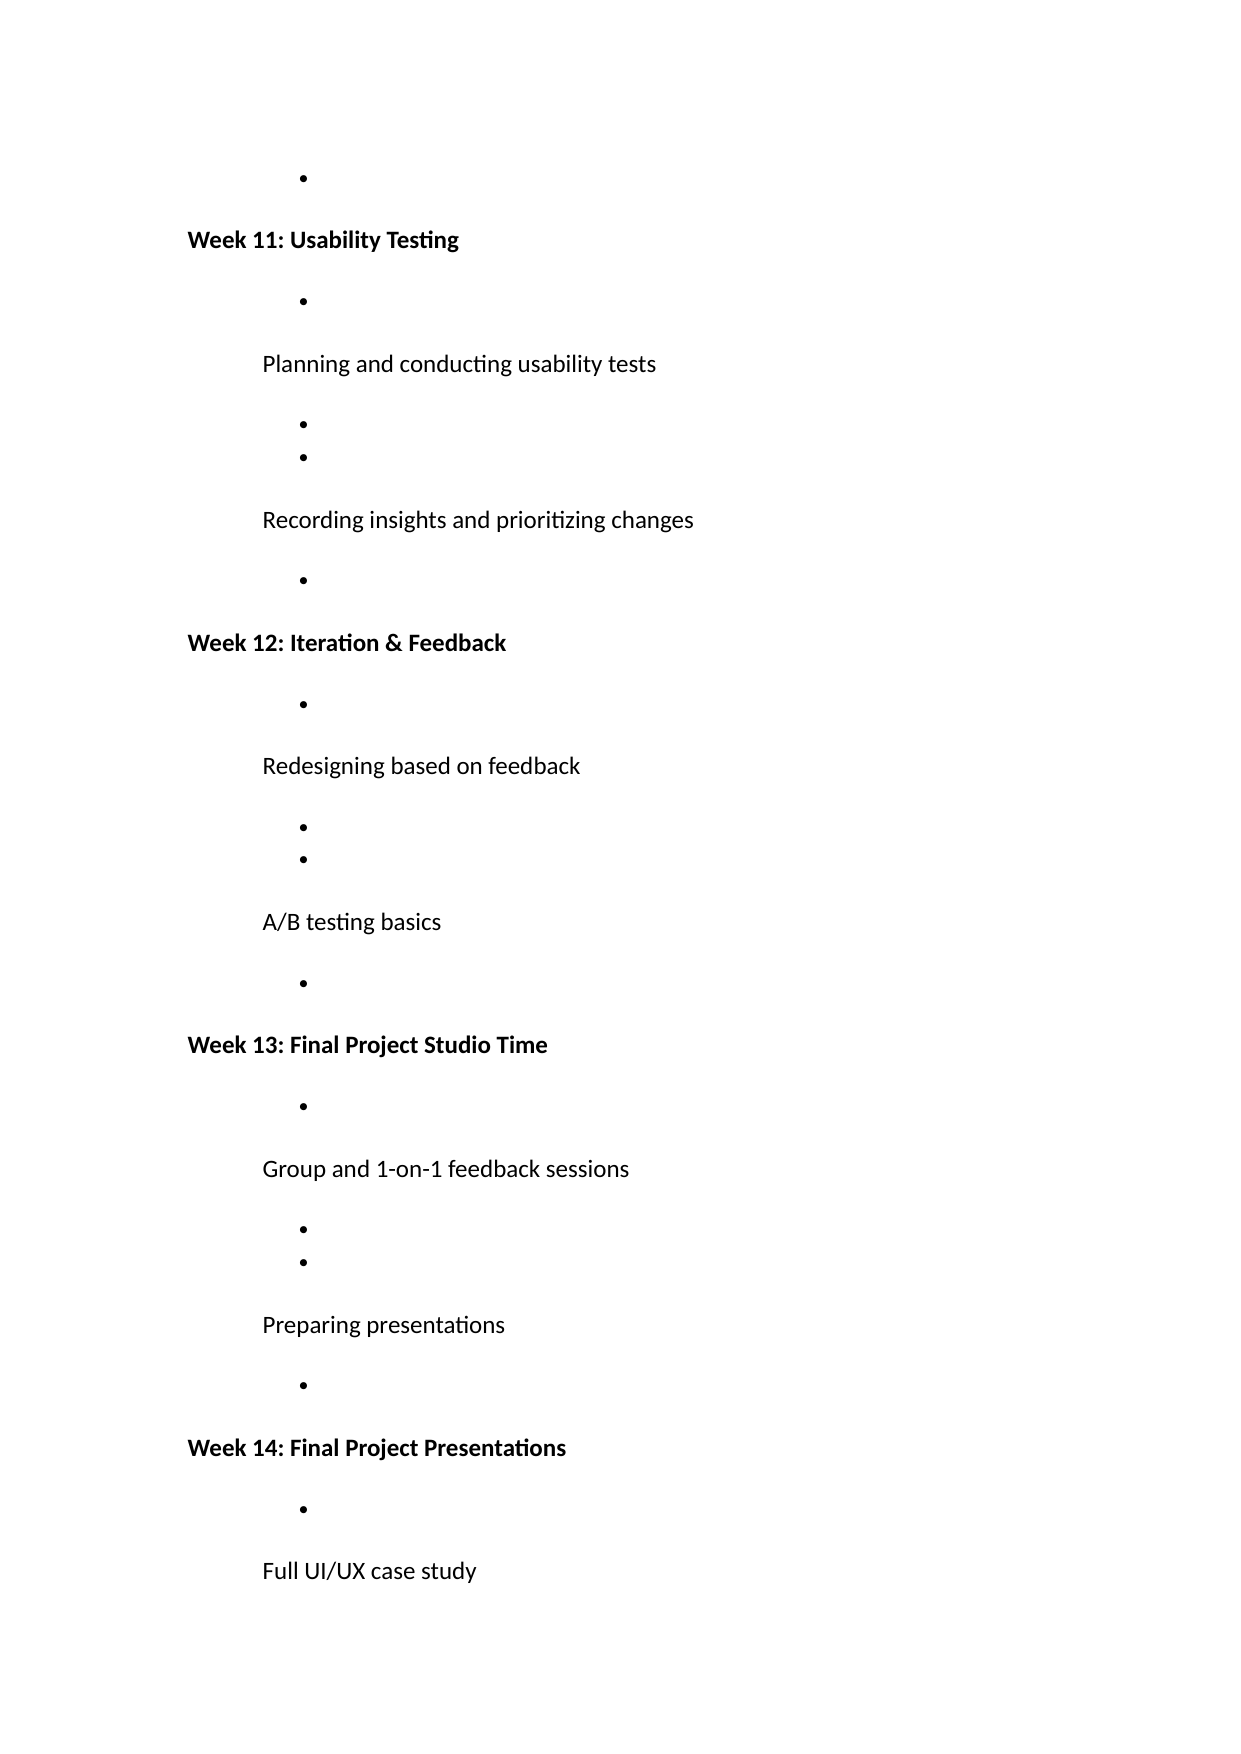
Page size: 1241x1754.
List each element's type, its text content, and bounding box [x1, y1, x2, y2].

text Planning and conducting usability tests [262, 347, 1053, 379]
text Redesigning based on feedback [262, 749, 1053, 782]
text Week 12: Iteration & Feedback [187, 626, 1053, 659]
text Week 13: Final Project Studio Time [187, 1029, 1053, 1061]
text Preparing presentations [262, 1308, 1053, 1340]
text Recording insights and prioritizing changes [262, 503, 1053, 535]
text Week 11: Usability Testing [187, 224, 1053, 256]
text Group and 1-on-1 feedback sessions [262, 1152, 1053, 1184]
text A/B testing basics [262, 905, 1053, 938]
text Full UI/UX case study [262, 1554, 1053, 1587]
text Week 14: Final Project Presentations [187, 1431, 1053, 1464]
